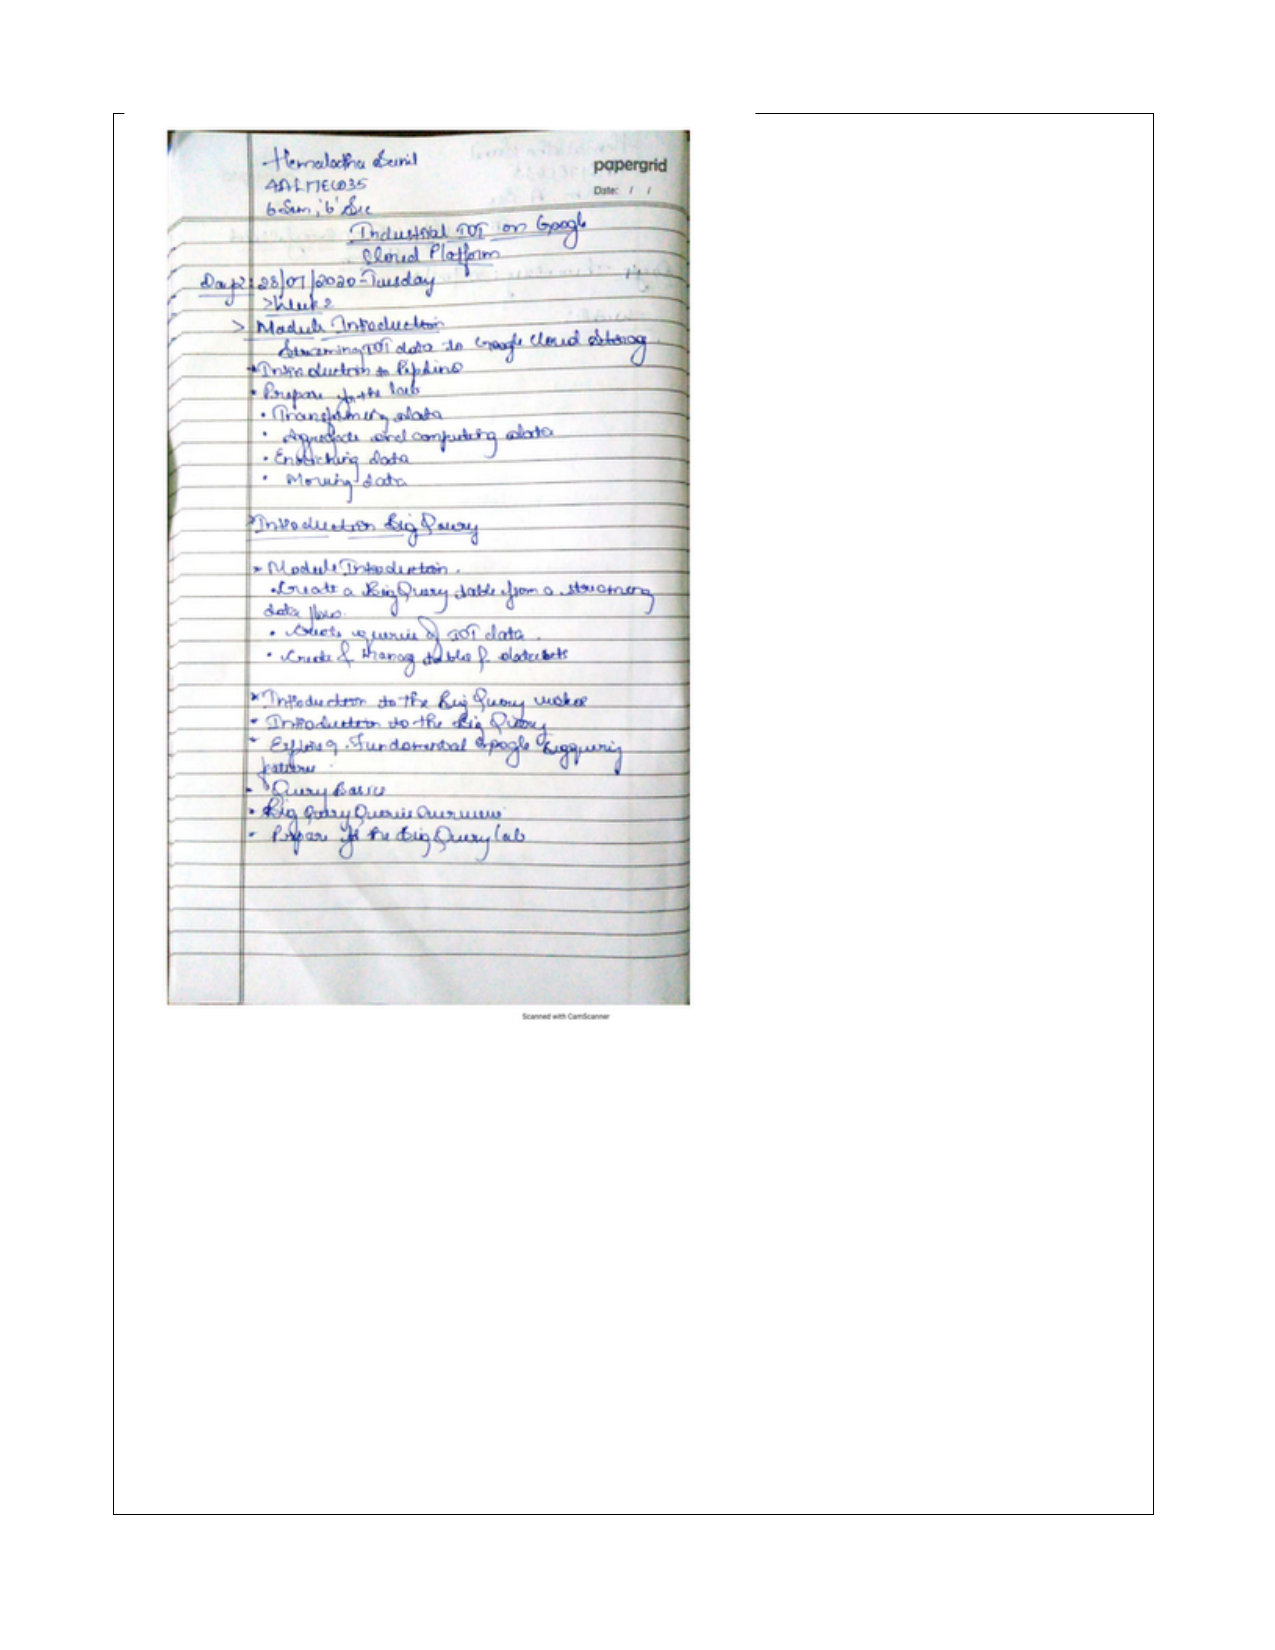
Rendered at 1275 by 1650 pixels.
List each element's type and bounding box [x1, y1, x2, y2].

table_cell [114, 114, 1153, 1514]
picture [124, 113, 756, 1026]
